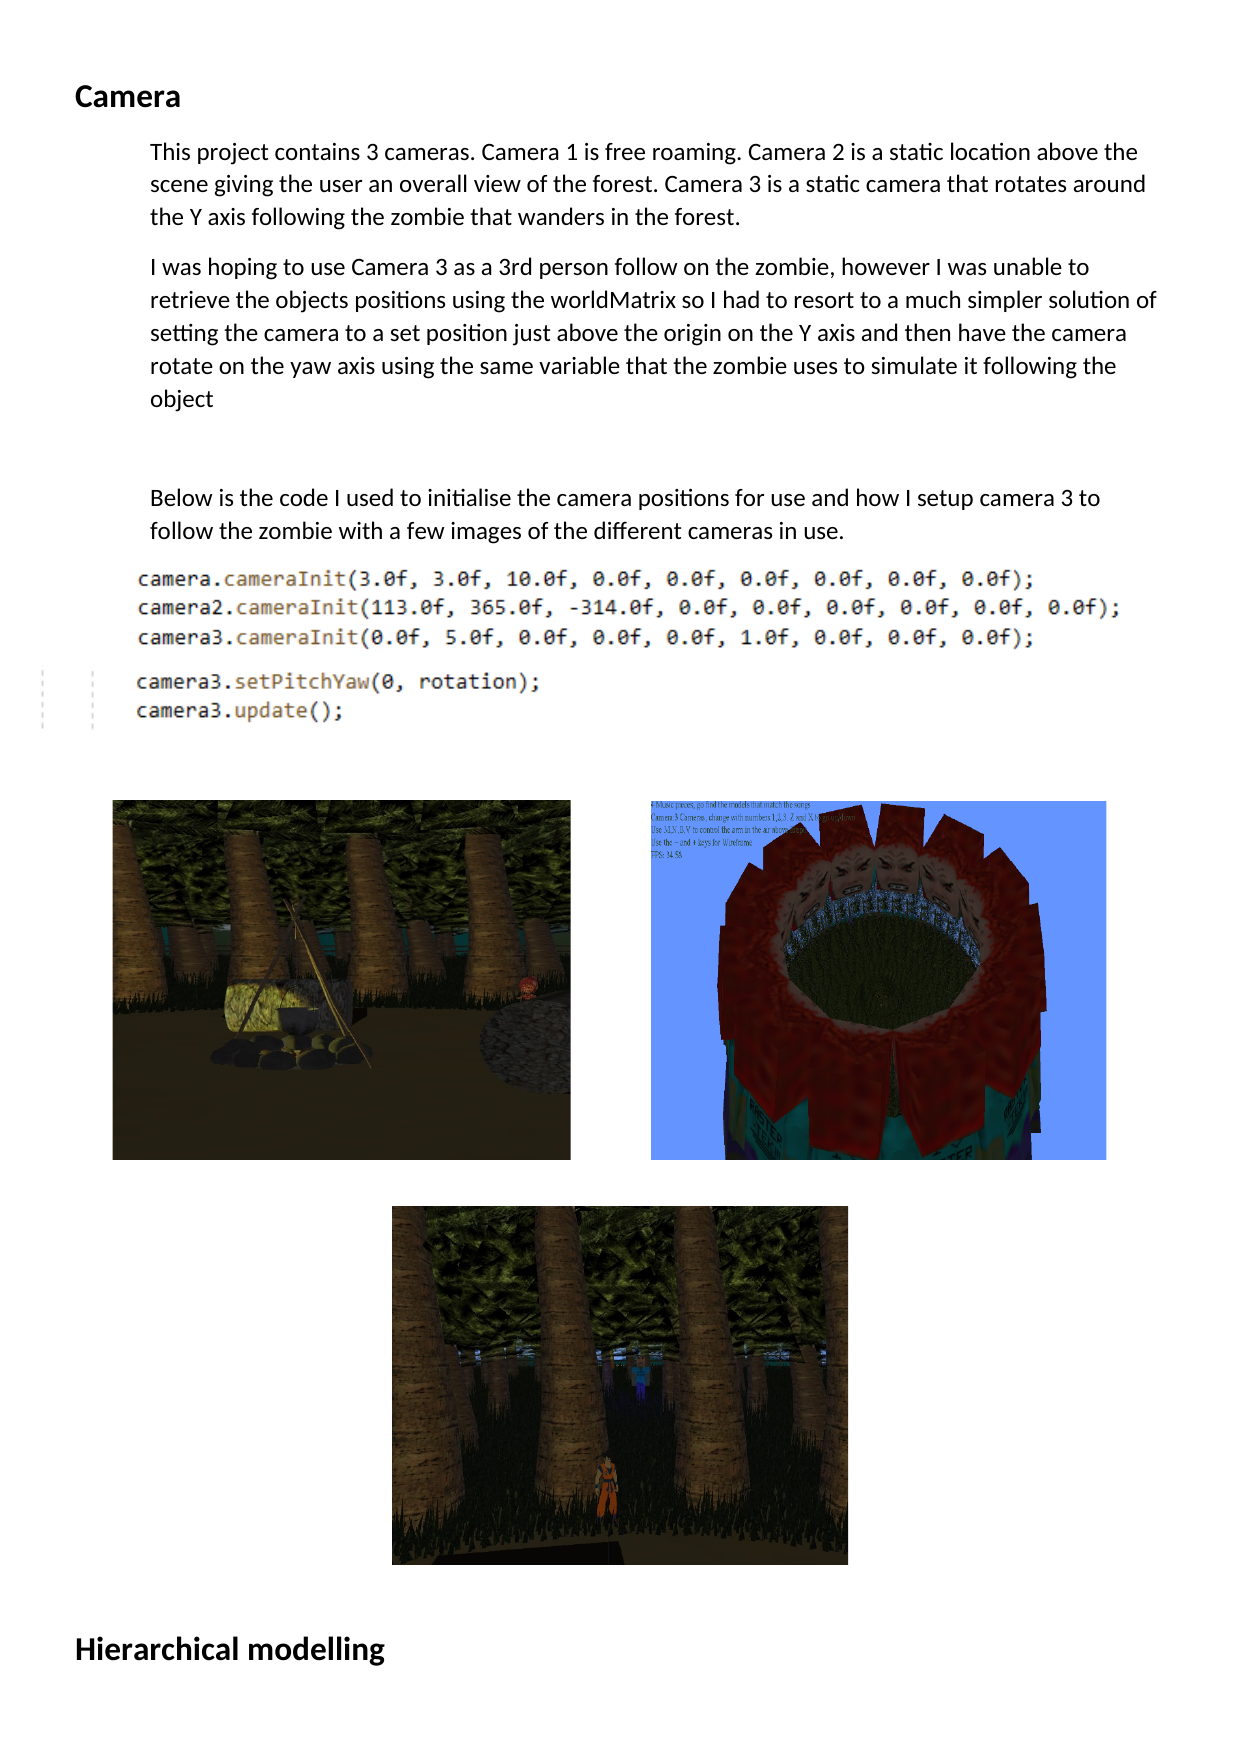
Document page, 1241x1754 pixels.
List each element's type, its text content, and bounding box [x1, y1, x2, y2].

picture [39, 665, 585, 732]
picture [112, 800, 571, 1160]
picture [650, 801, 1107, 1160]
picture [392, 1206, 849, 1565]
text Camera [75, 75, 1165, 116]
text This project contains 3 cameras. Camera 1 is free roaming. Camera 2 is a static location above the scene giving the user an overall view of the forest. Camera 3 is a static camera that rotates around the Y axis following the zombie that wanders in the forest. [150, 136, 1165, 232]
text I was hoping to use Camera 3 as a 3rd person follow on the zombie, however I was unable to retrieve the objects positions using the worldMatrix so I had to resort to a much simpler solution of setting the camera to a set position just above the origin on the Y axis and then have the camera rotate on the yaw axis using the same variable that the zombie uses to simulate it following the object [150, 251, 1165, 413]
picture [121, 564, 1124, 654]
text Below is the code I used to initialise the camera positions for use and how I setup camera 3 to follow the zombie with a few images of the different cameras in use. [150, 482, 1165, 545]
text Hierarchical modelling [75, 1628, 1165, 1668]
